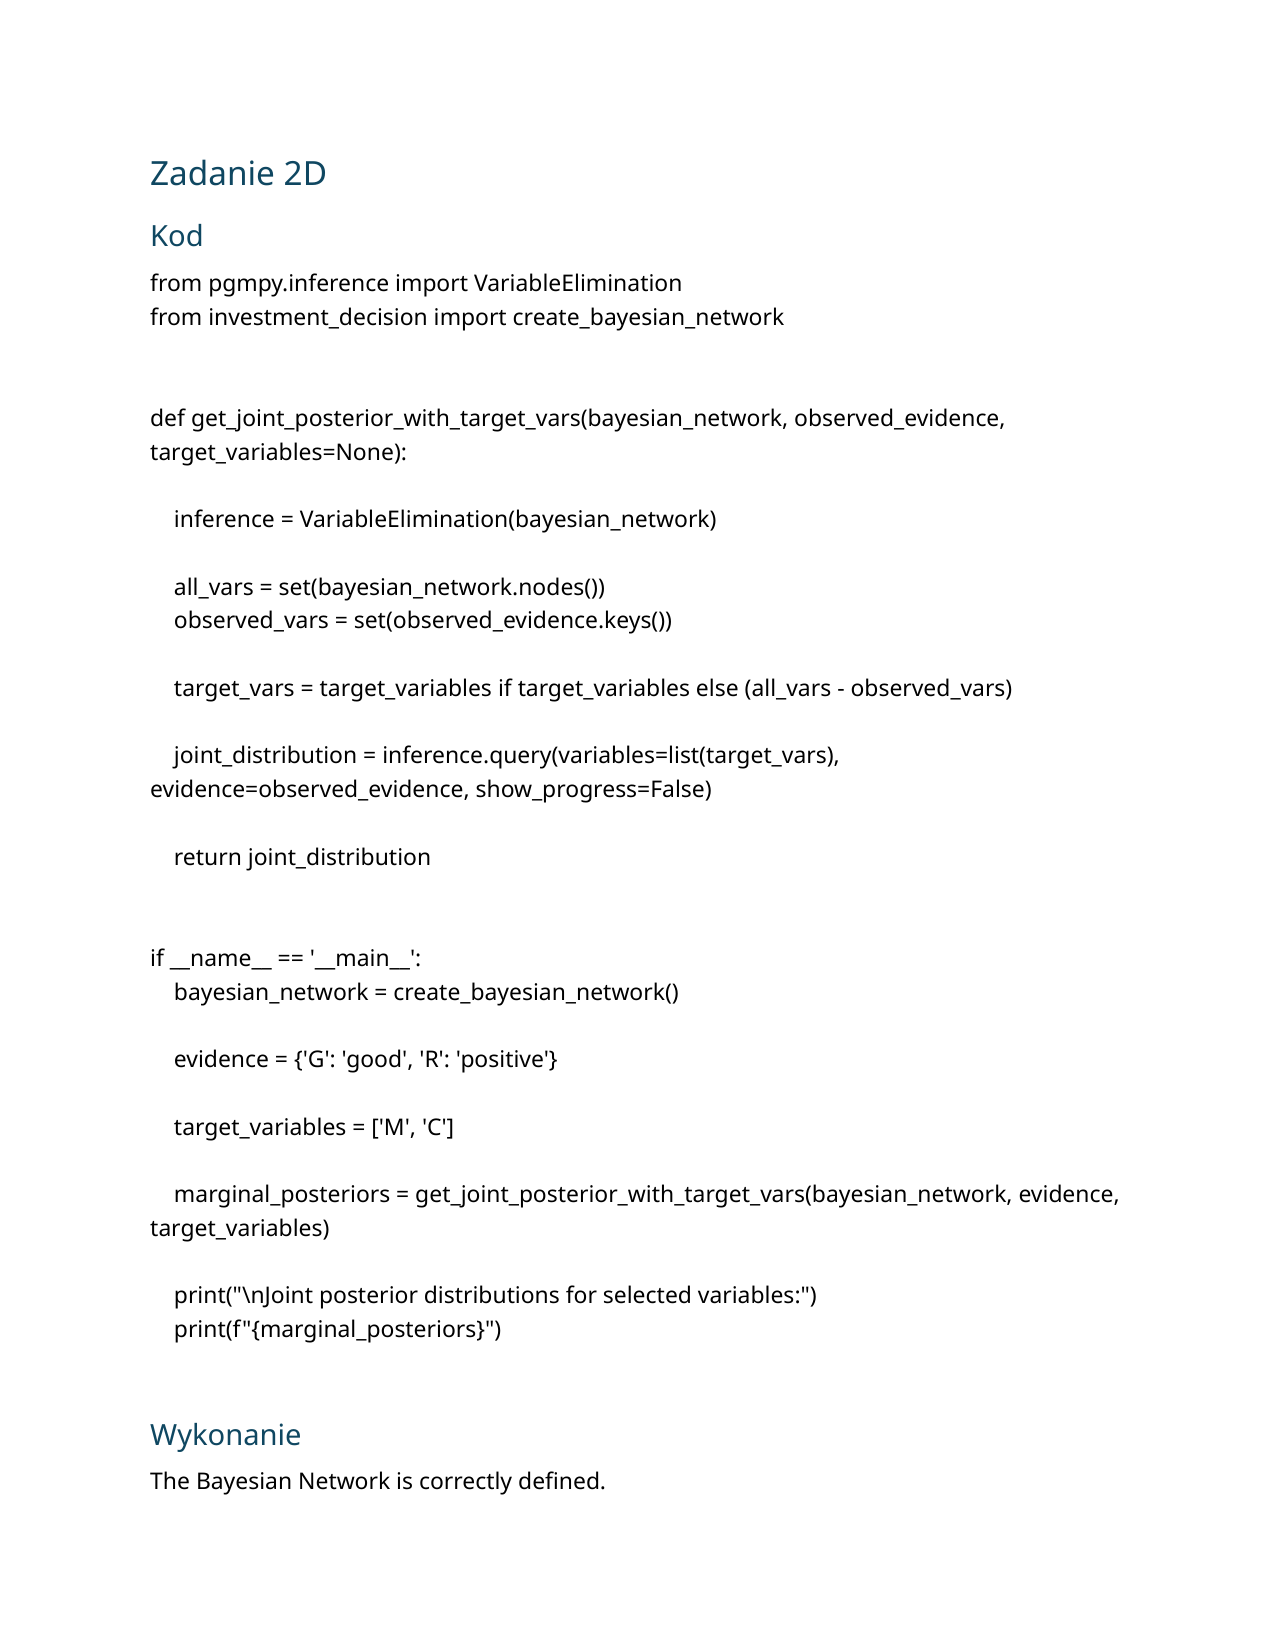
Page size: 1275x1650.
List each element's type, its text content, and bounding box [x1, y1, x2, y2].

subtitle Zadanie 2D [150, 150, 1125, 195]
subtitle Wykonanie [150, 1414, 1125, 1453]
subtitle Kod [150, 216, 1125, 255]
text The Bayesian Network is correctly defined. [150, 1465, 1125, 1496]
text from pgmpy.inference import VariableElimination from investment_decision import create_bayesian_network def get_joint_posterior_with_target_vars(bayesian_network, observed_evidence, target_variables=None): inference = VariableElimination(bayesian_network) all_vars = set(bayesian_network.nodes()) observed_vars = set(observed_evidence.keys()) target_vars = target_variables if target_variables else (all_vars - observed_vars) joint_distribution = inference.query(variables=list(target_vars), evidence=observed_evidence, show_progress=False) return joint_distribution if __name__ == '__main__': bayesian_network = create_bayesian_network() evidence = {'G': 'good', 'R': 'positive'} target_variables = ['M', 'C'] marginal_posteriors = get_joint_posterior_with_target_vars(bayesian_network, evidence, target_variables) print("\nJoint posterior distributions for selected variables:") print(f"{marginal_posteriors}") [150, 267, 1125, 1344]
